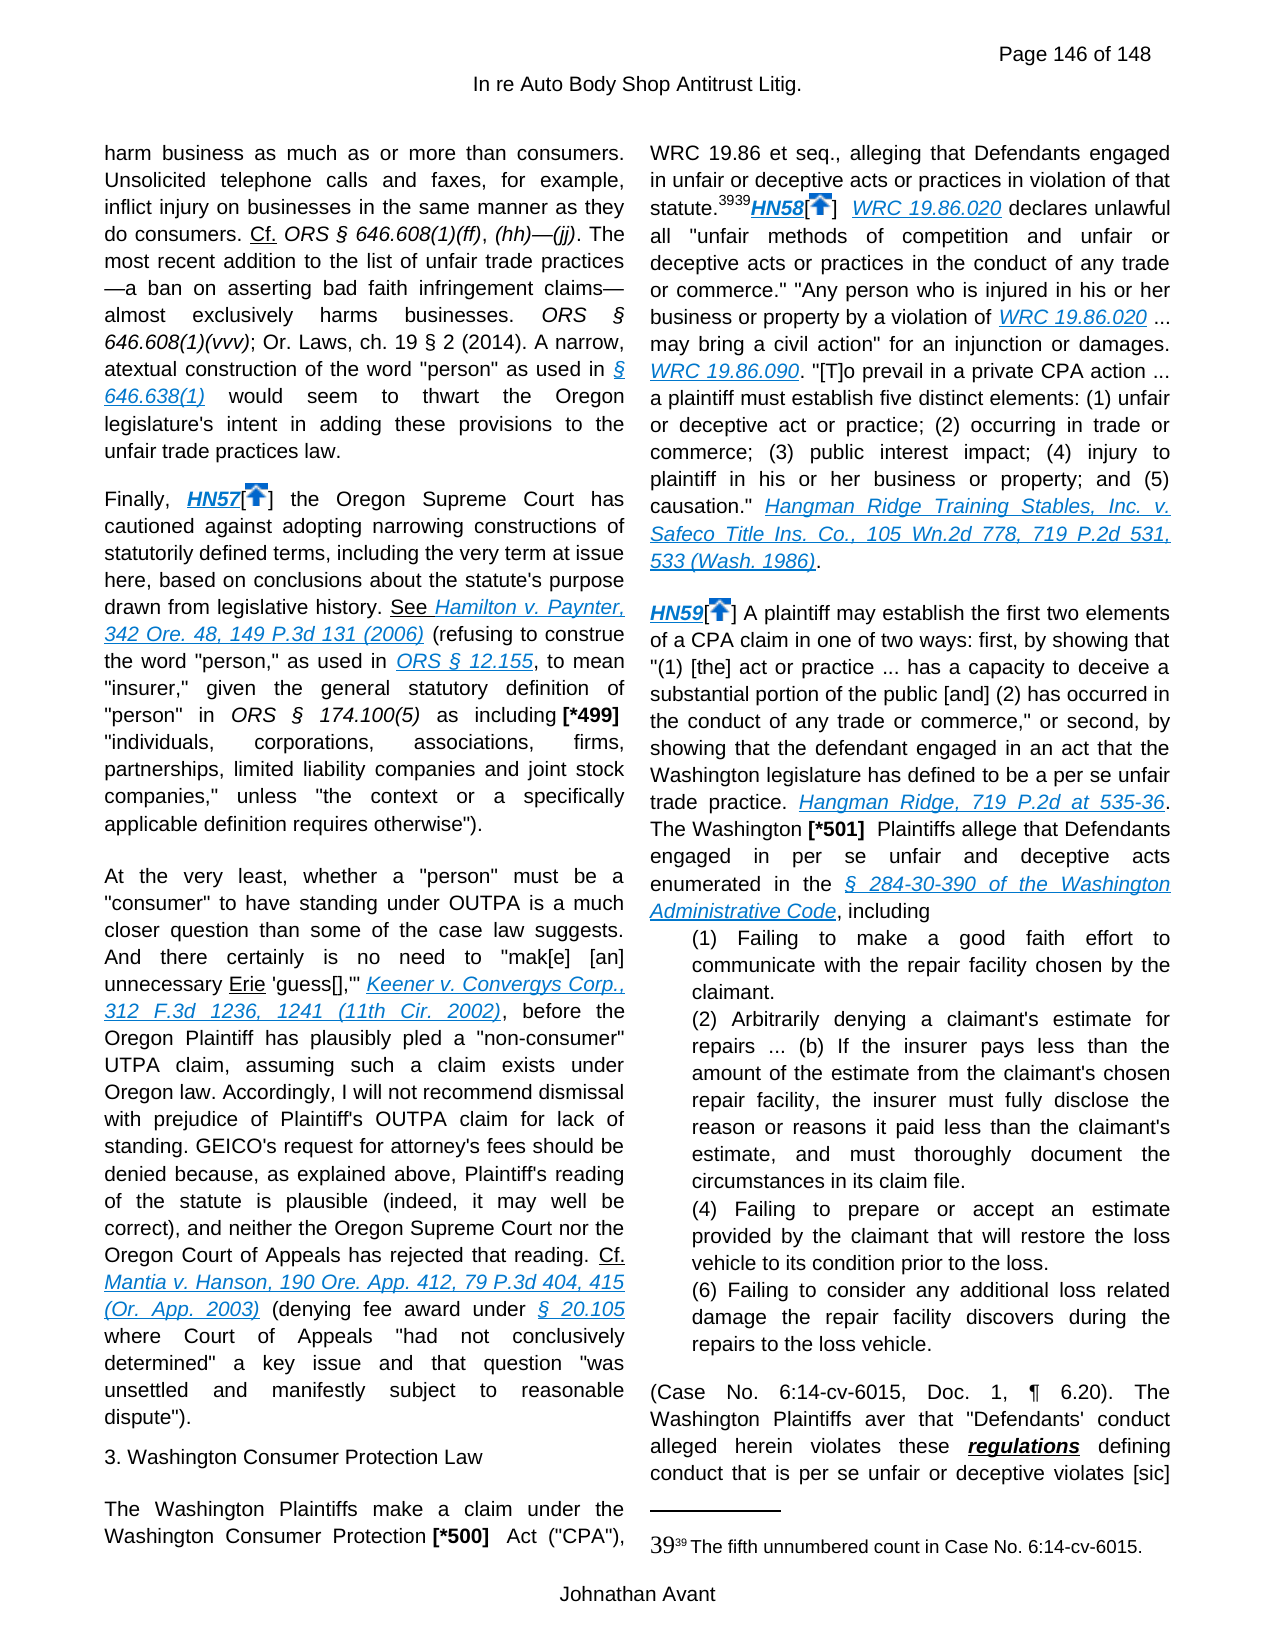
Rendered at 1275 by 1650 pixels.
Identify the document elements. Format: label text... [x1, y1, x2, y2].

text Finally, HN57[] the Oregon Supreme Court has cautioned against adopting narrowing constructions of statutorily defined terms, including the very term at issue here, based on conclusions about the statute's purpose drawn from legislative history. See Hamilton v. Paynter, 342 Ore. 48, 149 P.3d 131 (2006) (refusing to construe the word "person," as used in ORS § 12.155, to mean "insurer," given the general statutory definition of "person" in ORS § 174.100(5) as including [*499] "individuals, corporations, associations, firms, partnerships, limited liability companies and joint stock companies," unless "the context or a specifically applicable definition requires otherwise"). [104, 483, 625, 835]
picture [809, 193, 832, 215]
text (2) Arbitrarily denying a claimant's estimate for repairs ... (b) If the insurer pays less than the amount of the estimate from the claimant's chosen repair facility, the insurer must fully disclose the reason or reasons it paid less than the claimant's estimate, and must thoroughly document the circumstances in its claim file. [692, 1004, 1171, 1193]
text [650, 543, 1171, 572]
text (1) Failing to make a good faith effort to communicate with the repair facility chosen by the claimant. [692, 922, 1171, 1004]
text (4) Failing to prepare or accept an estimate provided by the claimant that will restore the loss vehicle to its condition prior to the loss. [692, 1193, 1171, 1274]
text The Washington Plaintiffs make a claim under the Washington Consumer Protection [*500] Act ("CPA"), WRC 19.86 et seq., alleging that Defendants engaged in unfair or deceptive acts or practices in violation of that statute.39HN58[] WRC 19.86.020 declares unlawful all "unfair methods of competition and unfair or deceptive acts or practices in the conduct of any trade or commerce." "Any person who is injured in his or her business or property by a violation of WRC 19.86.020 ... may bring a civil action" for an injunction or damages. WRC 19.86.090. "[T]o prevail in a private CPA action ... a plaintiff must establish five distinct elements: (1) unfair or deceptive act or practice; (2) occurring in trade or commerce; (3) public interest impact; (4) injury to plaintiff in his or her business or property; and (5) causation." Hangman Ridge Training Stables, Inc. v. Safeco Title Ins. Co., 105 Wn.2d 778, 719 P.2d 531, 533 (Wash. 1986). [650, 137, 1171, 542]
picture [245, 483, 268, 506]
text HN59[] A plaintiff may establish the first two elements of a CPA claim in one of two ways: first, by showing that "(1) [the] act or practice ... has a capacity to deceive a substantial portion of the public [and] (2) has occurred in the conduct of any trade or commerce," or second, by showing that the defendant engaged in an act that the Washington legislature has defined to be a per se unfair trade practice. Hangman Ridge, 719 P.2d at 535-36. The Washington [*501] Plaintiffs allege that Defendants engaged in per se unfair and deceptive acts enumerated in the § 284-30-390 of the Washington Administrative Code, including [650, 597, 1171, 922]
text At the very least, whether a "person" must be a "consumer" to have standing under OUTPA is a much closer question than some of the case law suggests. And there certainly is no need to "mak[e] [an] unnecessary Erie 'guess[],'" Keener v. Convergys Corp., 312 F.3d 1236, 1241 (11th Cir. 2002), before the Oregon Plaintiff has plausibly pled a "non-consumer" UTPA claim, assuming such a claim exists under Oregon law. Accordingly, I will not recommend dismissal with prejudice of Plaintiff's OUTPA claim for lack of standing. GEICO's request for attorney's fees should be denied because, as explained above, Plaintiff's reading of the statute is plausible (indeed, it may well be correct), and neither the Oregon Supreme Court nor the Oregon Court of Appeals has rejected that reading. Cf. Mantia v. Hanson, 190 Ore. App. 412, 79 P.3d 404, 415 (Or. App. 2003) (denying fee award under § 20.105 where Court of Appeals "had not conclusively determined" a key issue and that question "was unsettled and manifestly subject to reasonable dispute"). [104, 860, 625, 1291]
picture [709, 598, 731, 621]
text (6) Failing to consider any additional loss related damage the repair facility discovers during the repairs to the loss vehicle. [692, 1274, 1171, 1356]
text At the very least, whether a "person" must be a "consumer" to have standing under OUTPA is a much closer question than some of the case law suggests. And there certainly is no need to "mak[e] [an] unnecessary Erie 'guess[],'" Keener v. Convergys Corp., 312 F.3d 1236, 1241 (11th Cir. 2002), before the Oregon Plaintiff has plausibly pled a "non-consumer" UTPA claim, assuming such a claim exists under Oregon law. Accordingly, I will not recommend dismissal with prejudice of Plaintiff's OUTPA claim for lack of standing. GEICO's request for attorney's fees should be denied because, as explained above, Plaintiff's reading of the statute is plausible (indeed, it may well be correct), and neither the Oregon Supreme Court nor the Oregon Court of Appeals has rejected that reading. Cf. Mantia v. Hanson, 190 Ore. App. 412, 79 P.3d 404, 415 (Or. App. 2003) (denying fee award under § 20.105 where Court of Appeals "had not conclusively determined" a key issue and that question "was unsettled and manifestly subject to reasonable dispute"). [104, 1292, 625, 1429]
text 3. Washington Consumer Protection Law [104, 1442, 625, 1469]
